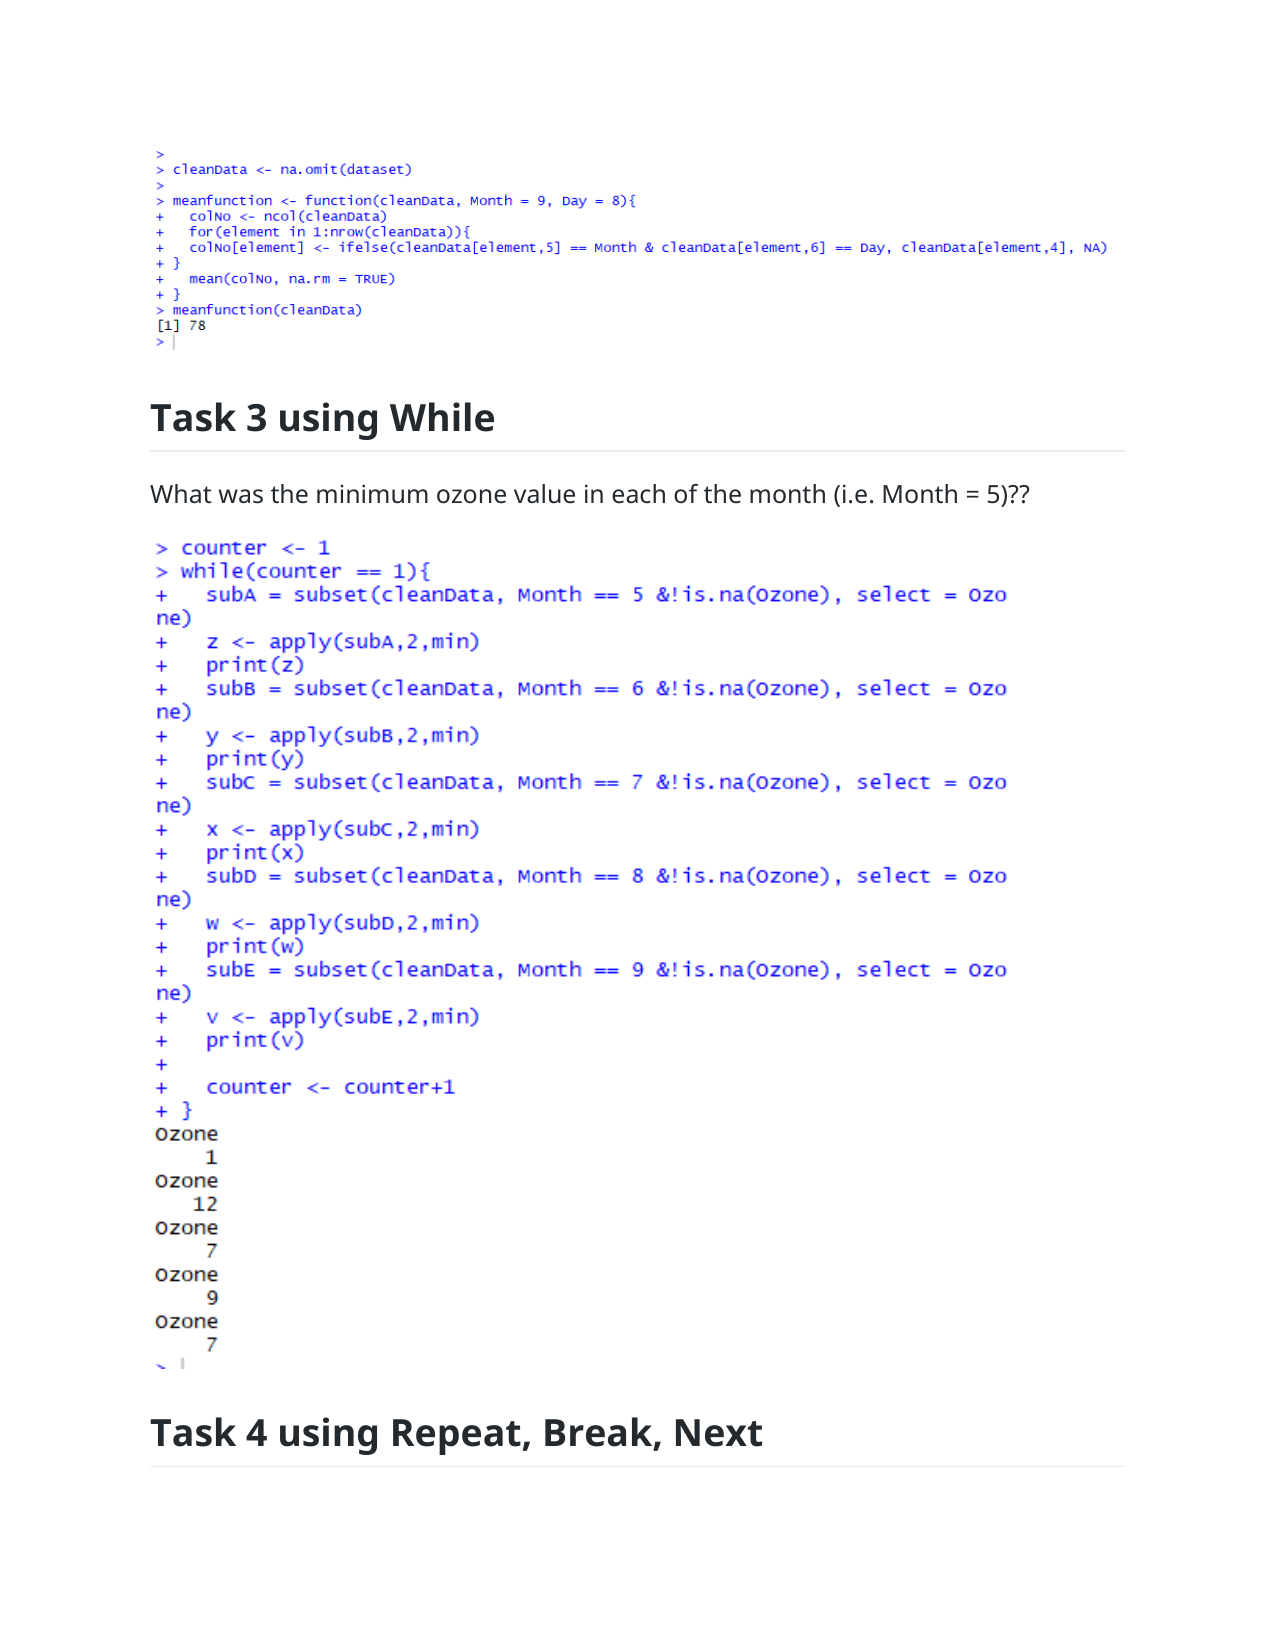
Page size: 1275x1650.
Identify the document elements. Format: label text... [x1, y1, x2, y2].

text What was the minimum ozone value in each of the month (i.e. Month = 5)?? [150, 477, 1125, 511]
picture [150, 150, 1125, 354]
subtitle Task 4 using Repeat, Break, Next [150, 1406, 1125, 1466]
subtitle Task 3 using While [150, 391, 1125, 450]
picture [150, 536, 1018, 1369]
